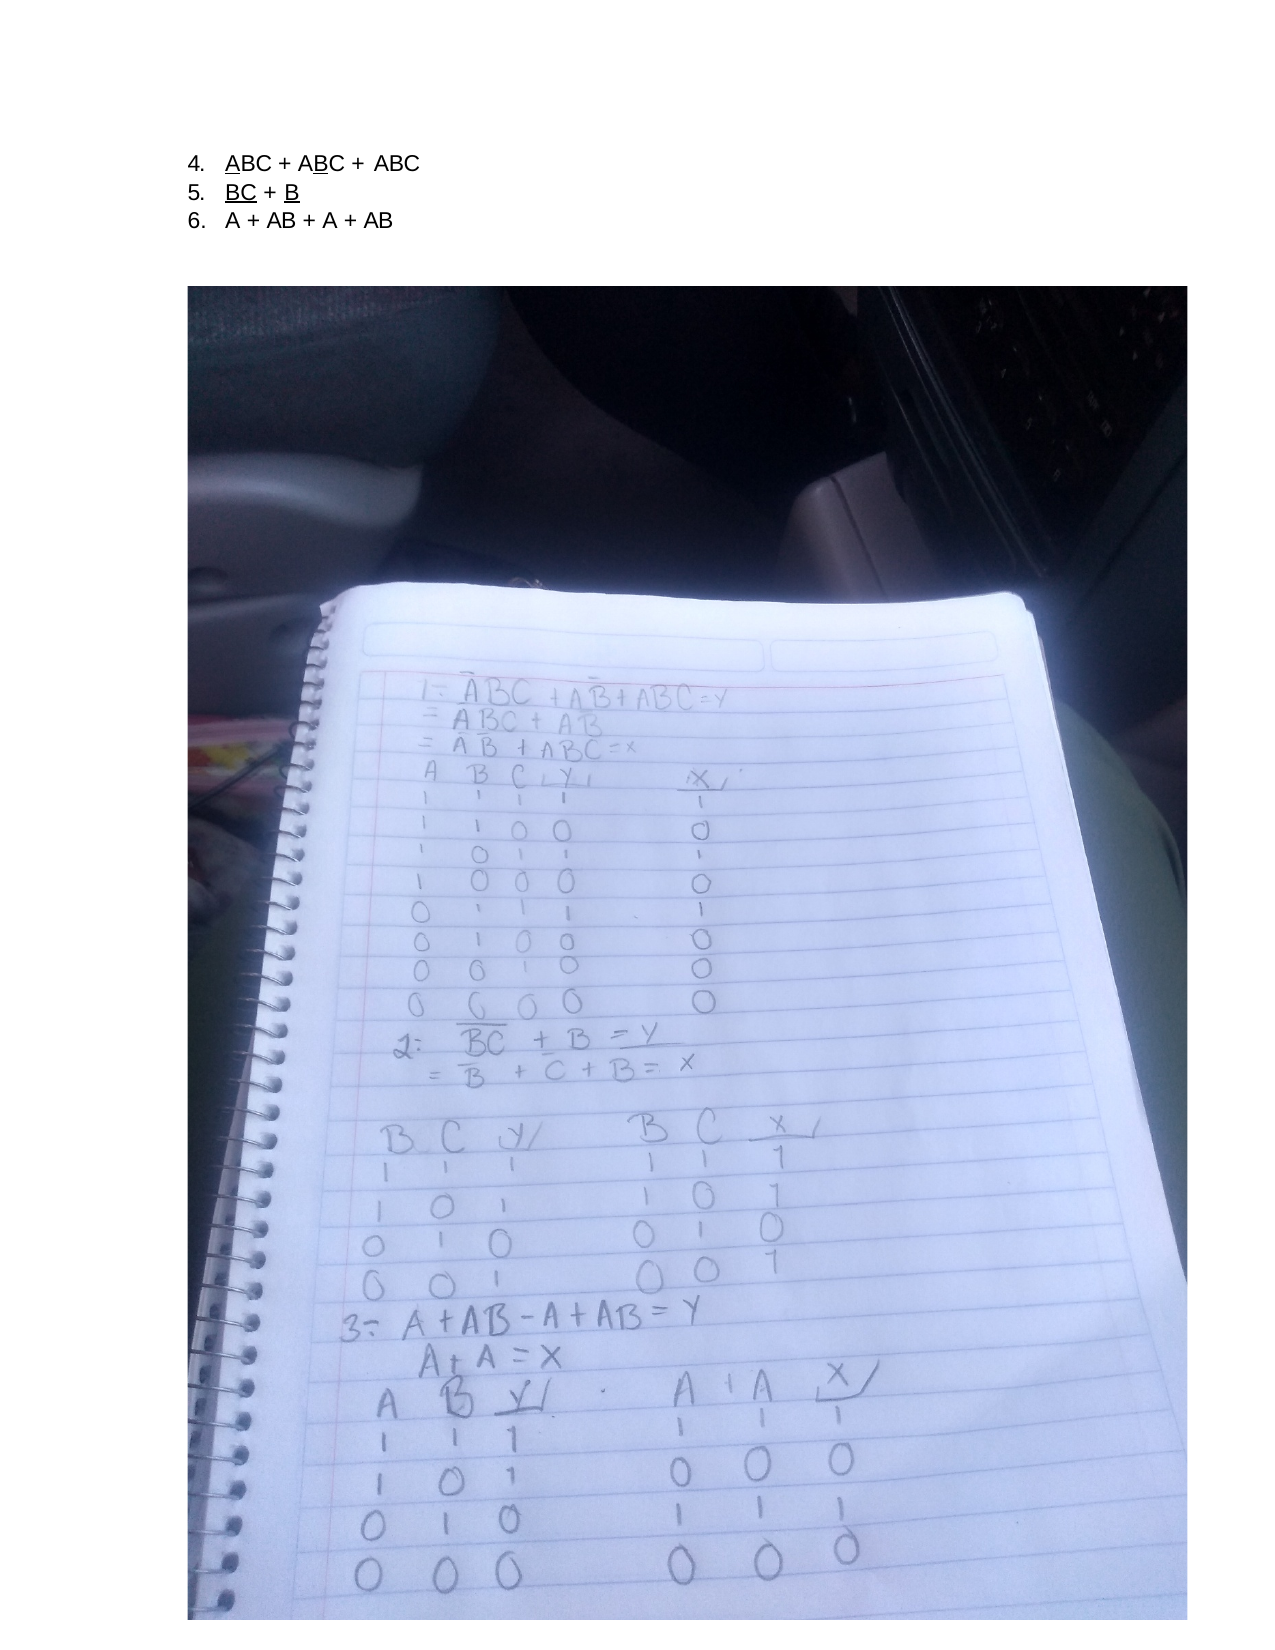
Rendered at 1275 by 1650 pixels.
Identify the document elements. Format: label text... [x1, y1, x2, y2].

list A + AB + A + AB [187, 207, 1137, 233]
picture [187, 286, 1188, 1620]
list BC + B [187, 178, 1137, 205]
list ABC + ABC + ABC [187, 150, 1137, 177]
